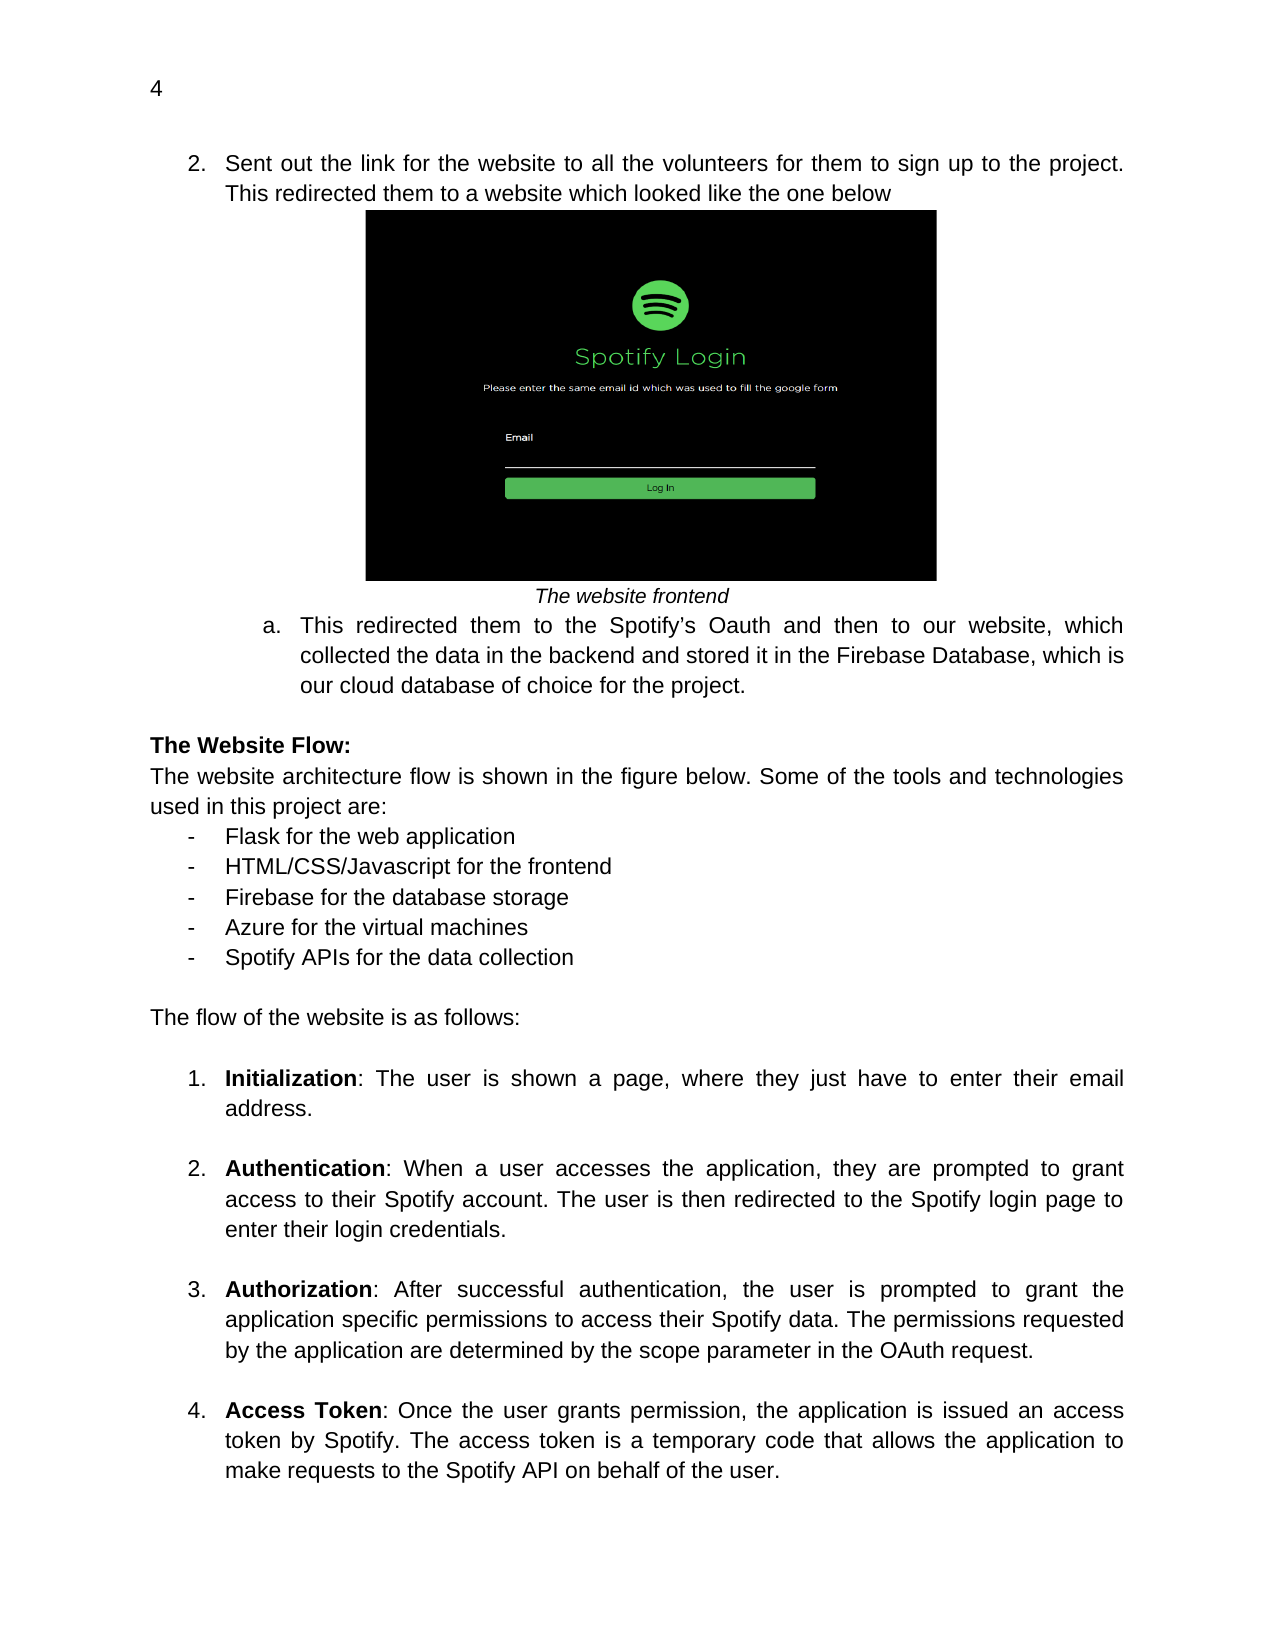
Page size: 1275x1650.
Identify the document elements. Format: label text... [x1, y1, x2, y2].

list Spotify APIs for the data collection [187, 944, 1125, 970]
list This redirected them to the Spotify’s Oauth and then to our website, which collected the data in the backend and stored it in the Firebase Database, which is our cloud database of choice for the project. [262, 612, 1125, 698]
list Firebase for the database storage [187, 883, 1125, 910]
list Sent out the link for the website to all the volunteers for them to sign up to the project. This redirected them to a website which looked like the one below [187, 150, 1125, 207]
list Initialization: The user is shown a page, where they just have to enter their email address. [187, 1065, 1125, 1121]
picture [365, 210, 937, 581]
text The website architecture flow is shown in the figure below. Some of the tools and technologies used in this project are: [150, 763, 1125, 819]
list Access Token: Once the user grants permission, the application is issued an access token by Spotify. The access token is a temporary code that allows the application to make requests to the Spotify API on behalf of the user. [187, 1397, 1125, 1484]
text The website frontend [534, 584, 1125, 608]
list Authorization: After successful authentication, the user is prompted to grant the application specific permissions to access their Spotify data. The permissions requested by the application are determined by the scope parameter in the OAuth request. [187, 1276, 1125, 1363]
subtitle The Website Flow: [150, 732, 1125, 759]
list Azure for the virtual machines [187, 914, 1125, 940]
text The flow of the website is as follows: [150, 1004, 1125, 1031]
list Flask for the web application [187, 823, 1125, 849]
list Authentication: When a user accesses the application, they are prompted to grant access to their Spotify account. The user is then redirected to the Spotify login page to enter their login credentials. [187, 1155, 1125, 1242]
list HTML/CSS/Javascript for the frontend [187, 853, 1125, 880]
